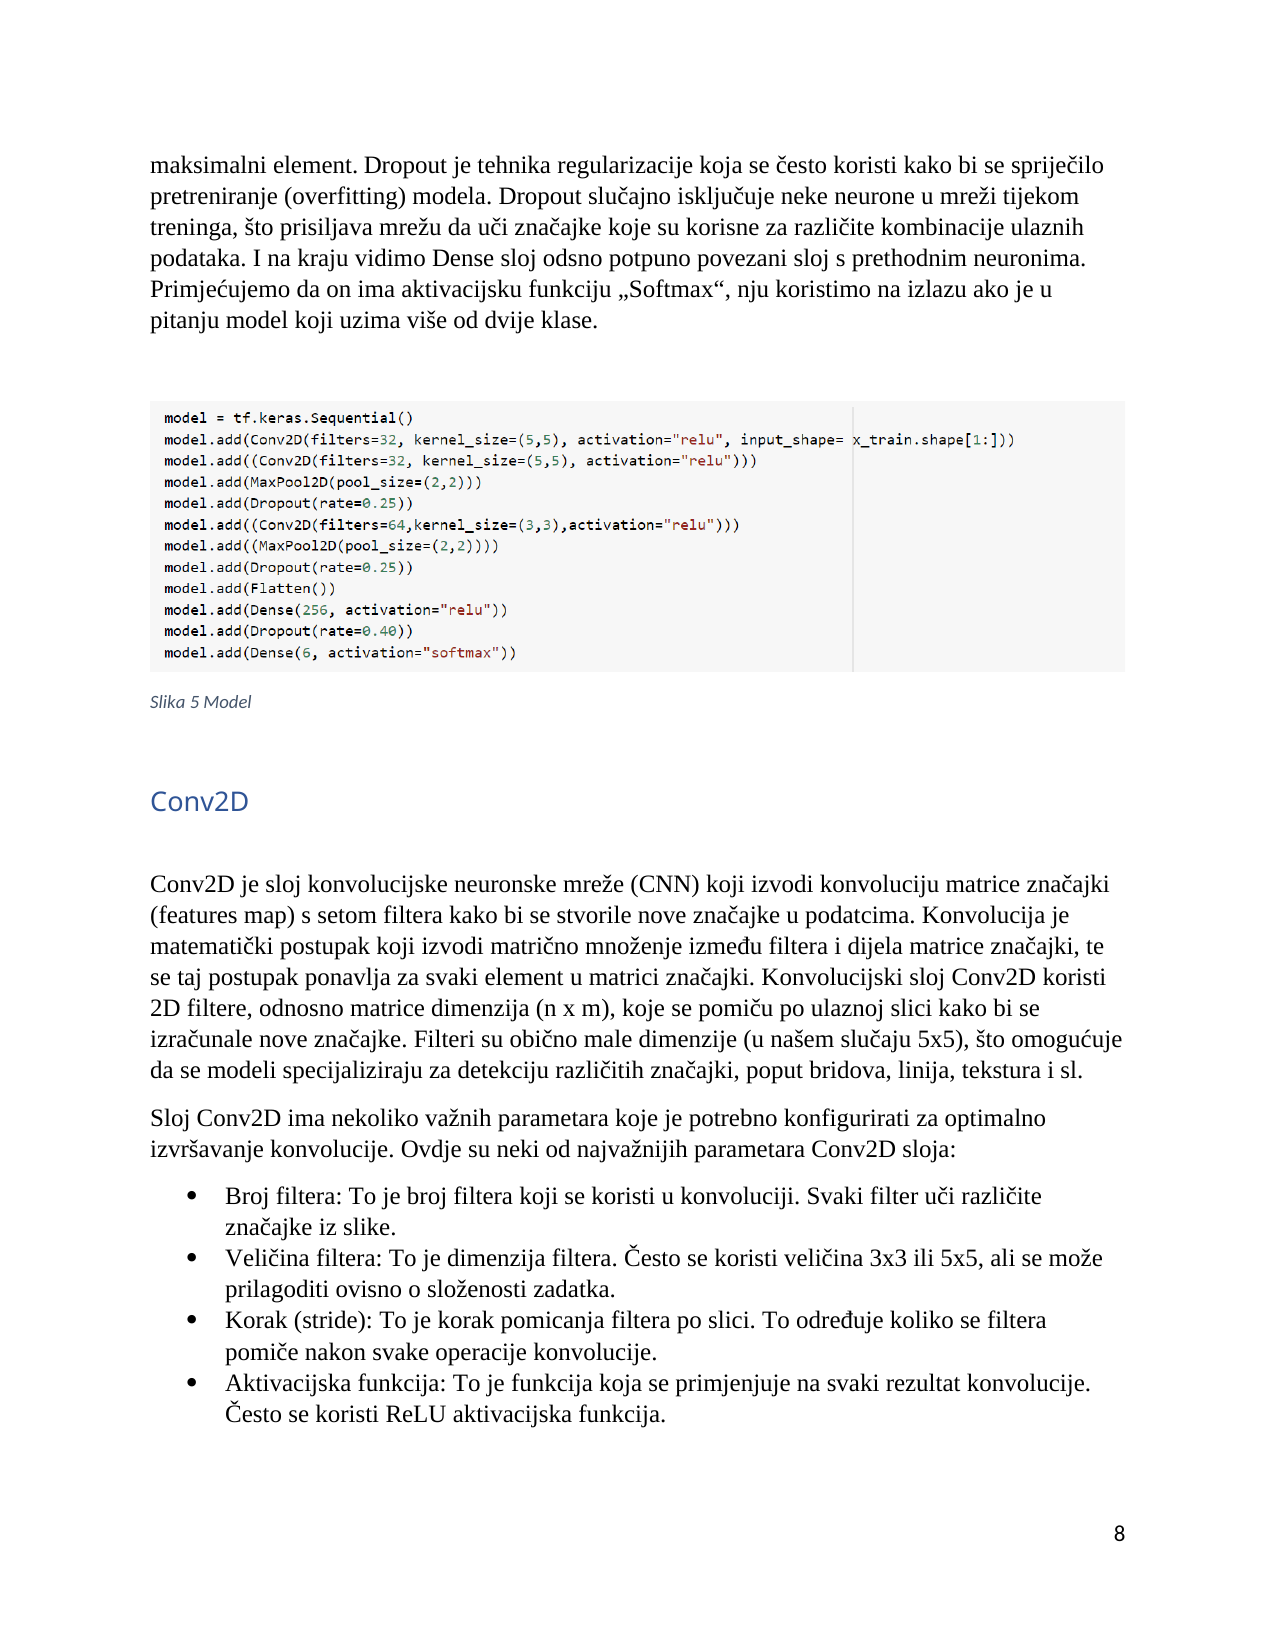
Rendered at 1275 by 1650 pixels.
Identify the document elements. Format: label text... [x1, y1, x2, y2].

list Broj filtera: To je broj filtera koji se koristi u konvoluciji. Svaki filter uči različite značajke iz slike. [187, 1181, 1125, 1241]
list Korak (stride): To je korak pomicanja filtera po slici. To određuje koliko se filtera pomiče nakon svake operacije konvolucije. [187, 1306, 1125, 1365]
picture [150, 401, 1125, 672]
text Sloj Conv2D ima nekoliko važnih parametara koje je potrebno konfigurirati za optimalno izvršavanje konvolucije. Ovdje su neki od najvažnijih parametara Conv2D sloja: [150, 1103, 1125, 1162]
text Conv2D je sloj konvolucijske neuronske mreže (CNN) koji izvodi konvoluciju matrice značajki (features map) s setom filtera kako bi se stvorile nove značajke u podatcima. Konvolucija je matematički postupak koji izvodi matrično množenje između filtera i dijela matrice značajki, te se taj postupak ponavlja za svaki element u matrici značajki. Konvolucijski sloj Conv2D koristi 2D filtere, odnosno matrice dimenzija (n x m), koje se pomiču po ulaznoj slici kako bi se izračunale nove značajke. Filteri su obično male dimenzije (u našem slučaju 5x5), što omogućuje da se modeli specijaliziraju za detekciju različitih značajki, poput bridova, linija, tekstura i sl. [150, 869, 1125, 1084]
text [150, 150, 1125, 334]
list Aktivacijska funkcija: To je funkcija koja se primjenjuje na svaki rezultat konvolucije. Često se koristi ReLU aktivacijska funkcija. [187, 1368, 1125, 1427]
list Veličina filtera: To je dimenzija filtera. Često se koristi veličina 3x3 ili 5x5, ali se može prilagoditi ovisno o složenosti zadatka. [187, 1243, 1125, 1303]
subtitle Conv2D [150, 782, 1125, 819]
